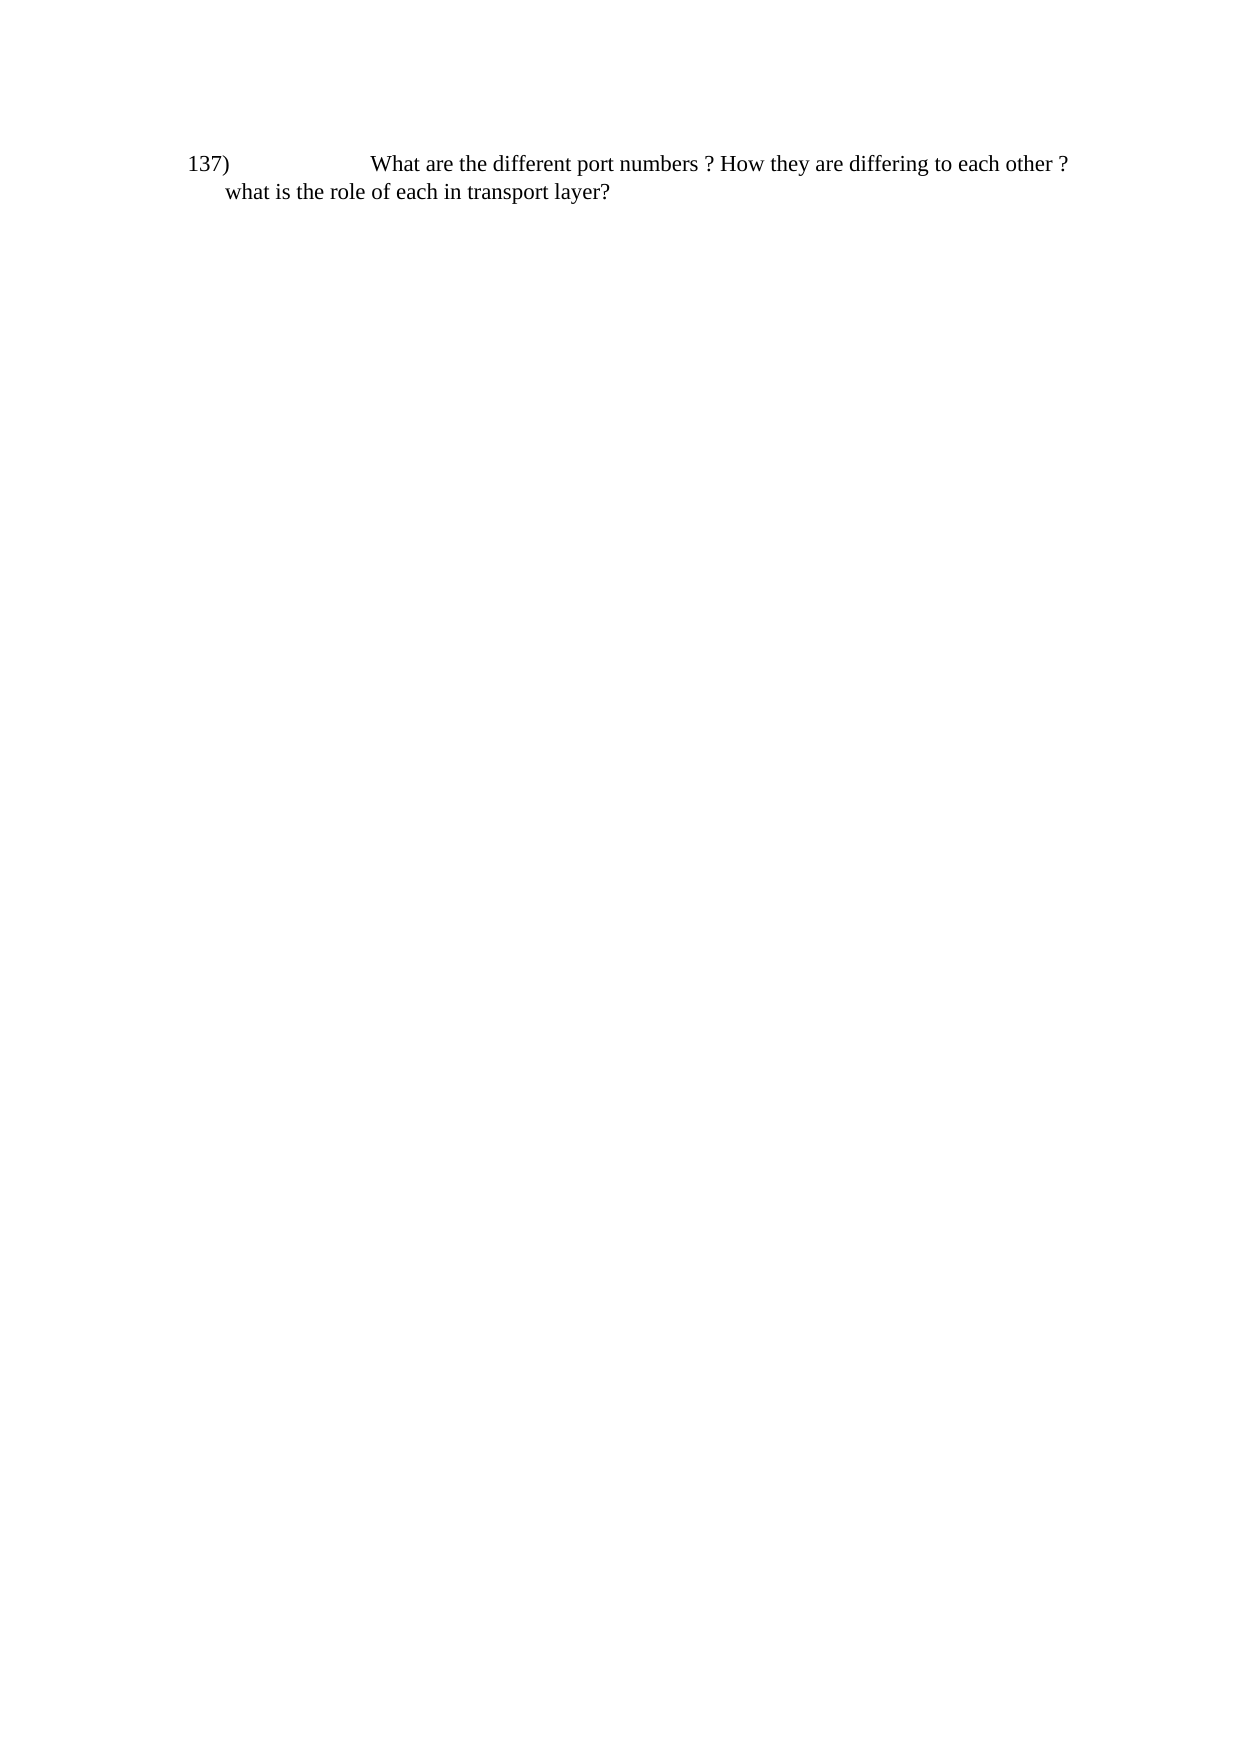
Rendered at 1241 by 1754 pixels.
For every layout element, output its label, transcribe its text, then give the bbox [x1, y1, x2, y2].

list What are the different port numbers ? How they are differing to each other ? what is the role of each in transport layer? [187, 150, 1090, 205]
